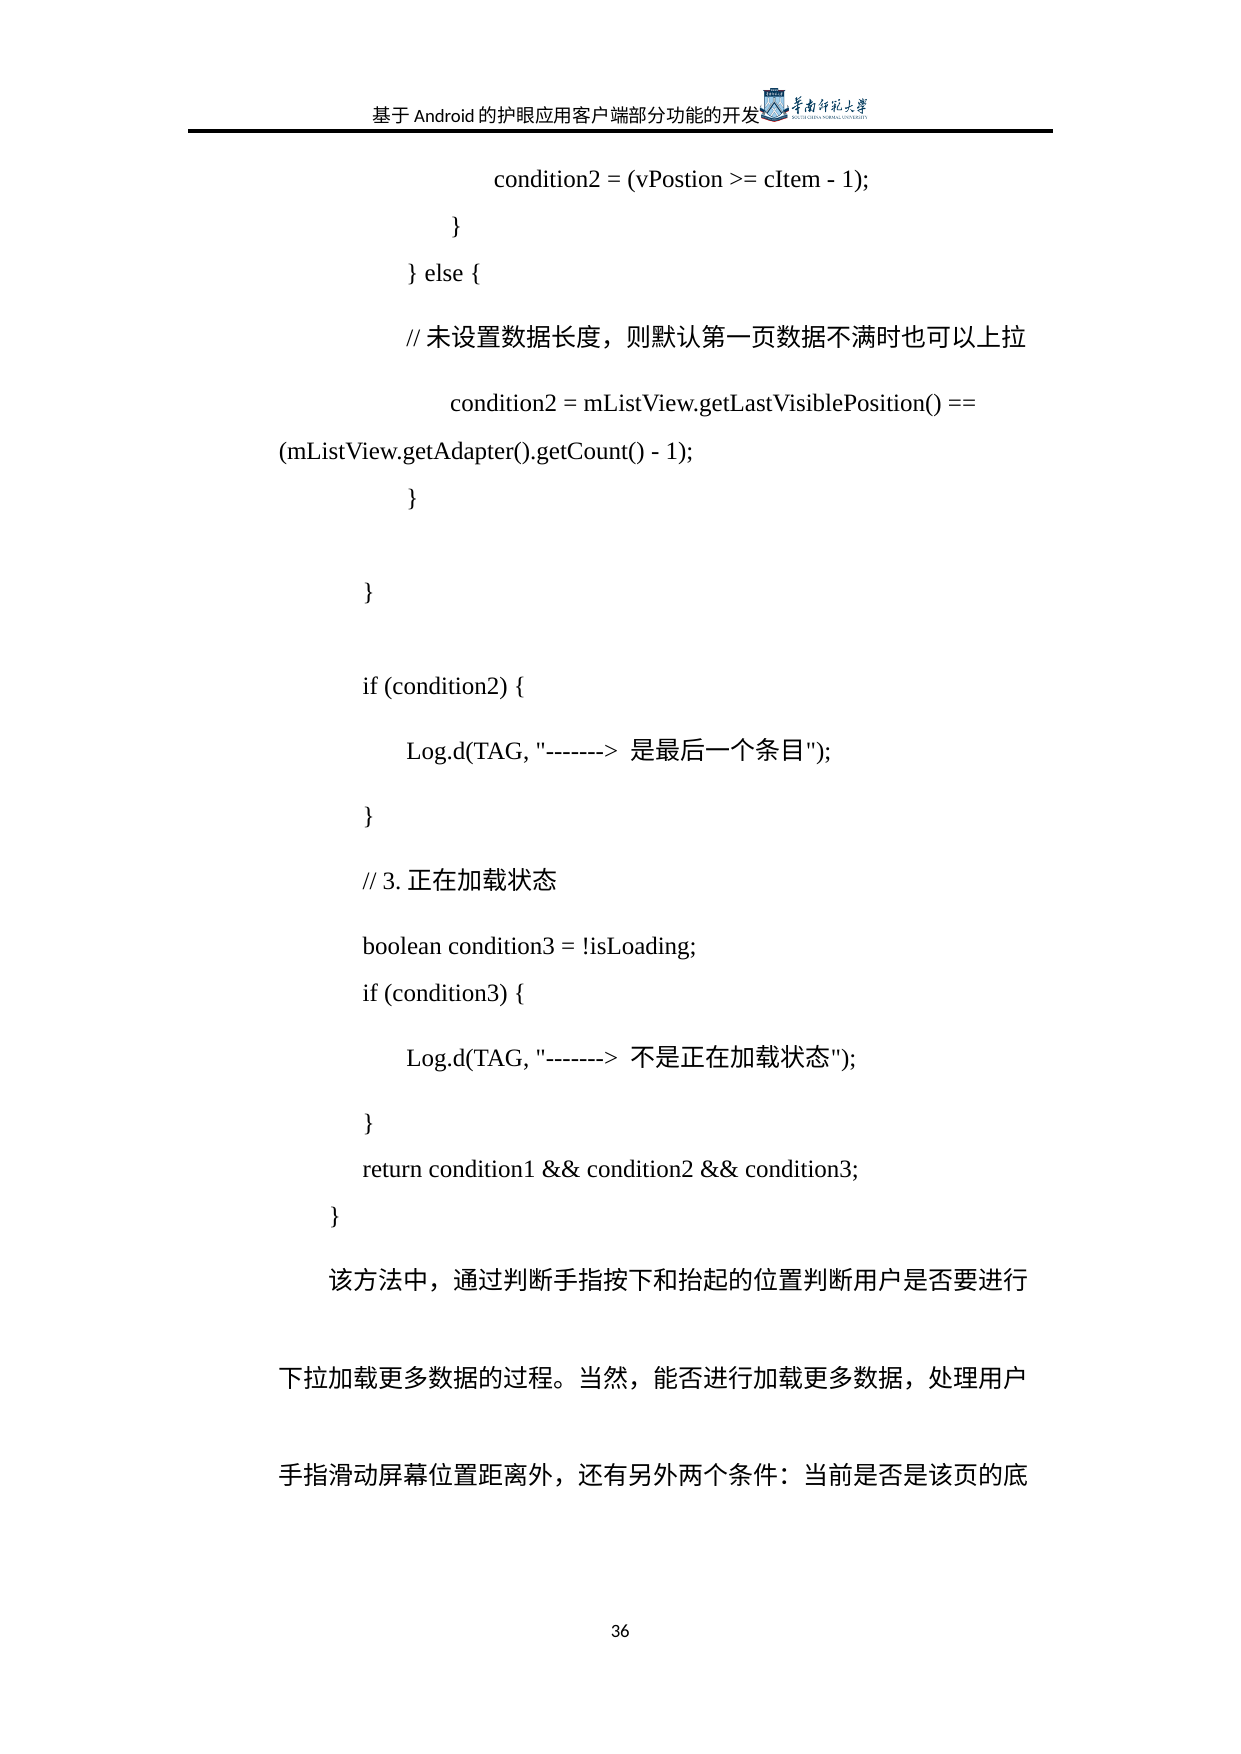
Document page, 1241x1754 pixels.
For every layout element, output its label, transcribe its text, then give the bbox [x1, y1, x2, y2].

list } [278, 1199, 1053, 1232]
list // 3. 正在加载状态 [278, 846, 1053, 911]
list return condition1 && condition2 && condition3; [278, 1153, 1053, 1185]
list Log.d(TAG, "-------> 不是正在加载状态"); [278, 1023, 1053, 1088]
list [278, 1246, 1053, 1506]
list } else { [278, 256, 1053, 288]
list if (condition3) { [278, 976, 1053, 1008]
list condition2 = (vPostion >= cItem - 1); [278, 162, 1053, 194]
list } [278, 481, 1053, 514]
list // 未设置数据长度，则默认第一页数据不满时也可以上拉 [278, 303, 1053, 368]
list Log.d(TAG, "-------> 是最后一个条目"); [278, 716, 1053, 781]
list } [278, 209, 1053, 241]
list } [278, 1106, 1053, 1138]
list boolean condition3 = !isLoading; [278, 929, 1053, 961]
list if (condition2) { [278, 669, 1053, 701]
picture [759, 88, 868, 122]
list } [278, 799, 1053, 831]
list } [278, 575, 1053, 608]
list condition2 = mListView.getLastVisiblePosition() == (mListView.getAdapter().getCount() - 1); [278, 386, 1053, 467]
